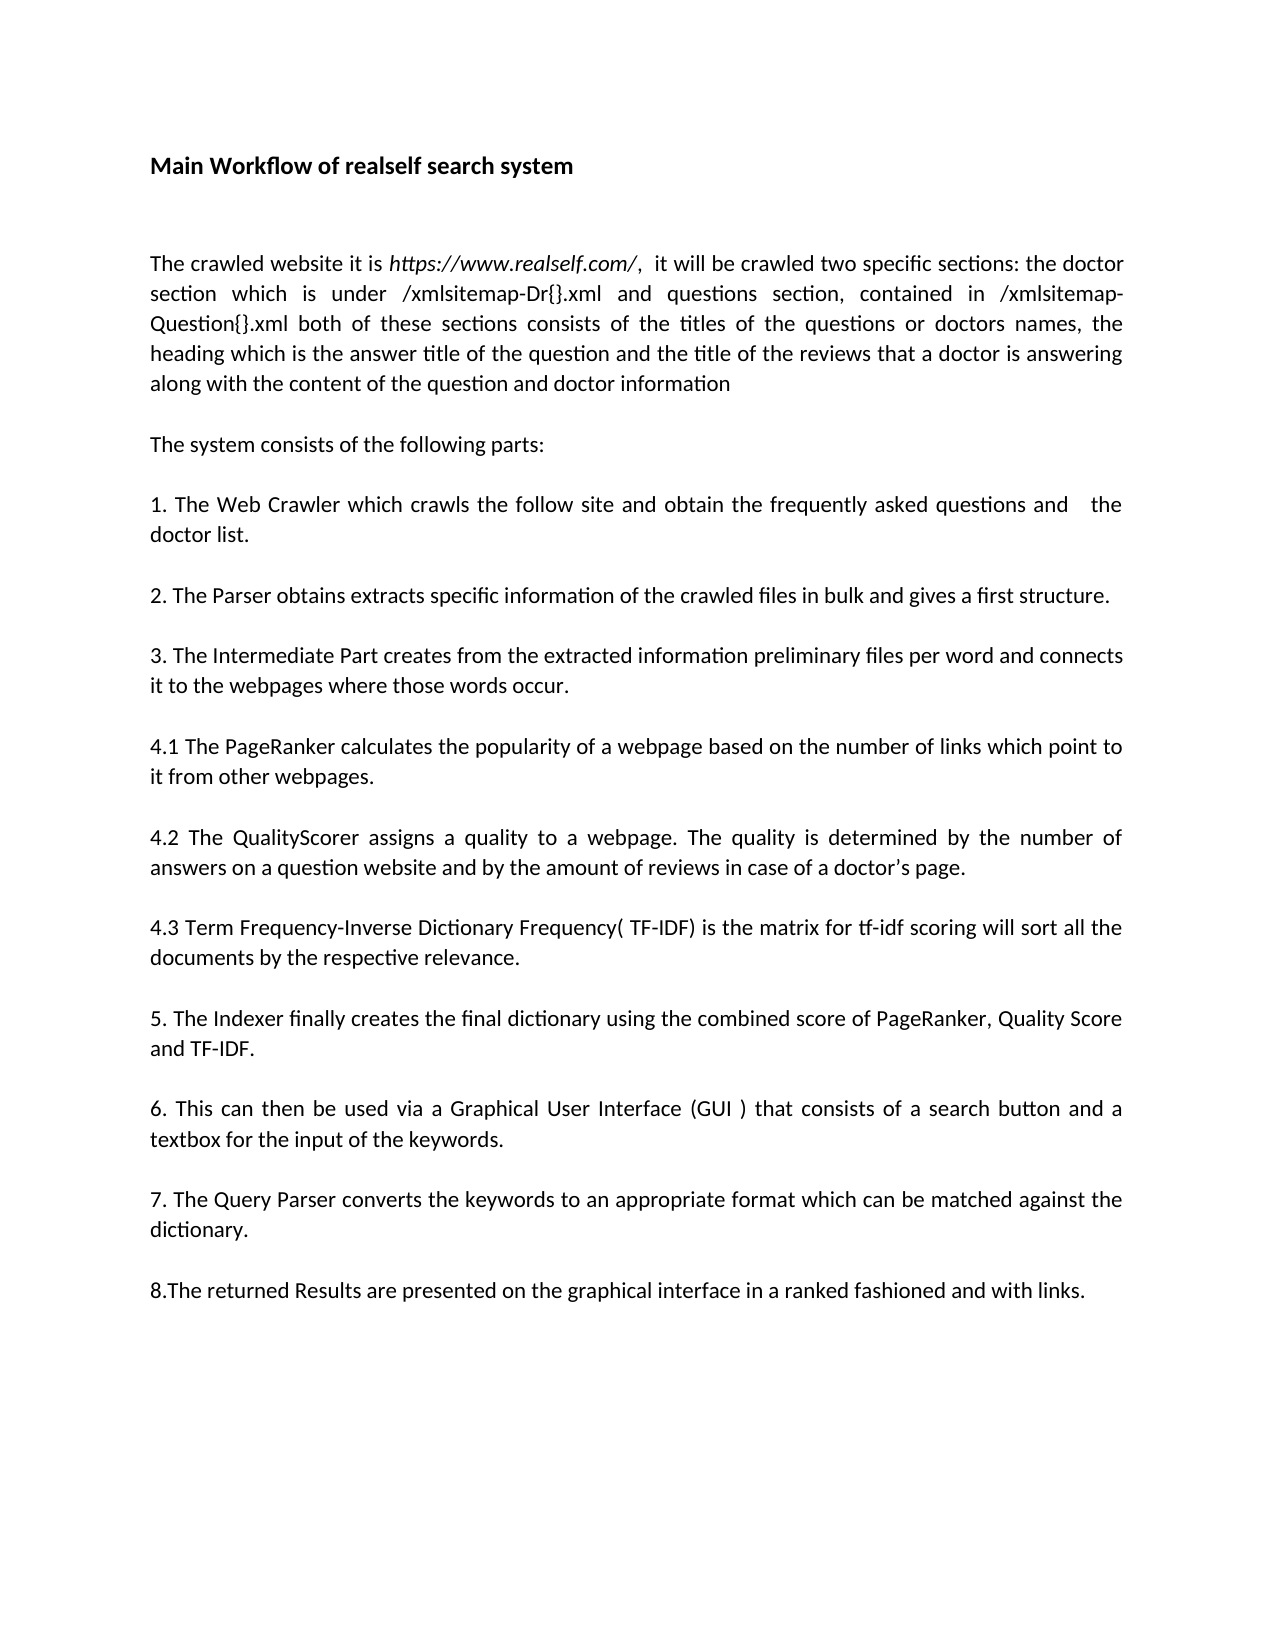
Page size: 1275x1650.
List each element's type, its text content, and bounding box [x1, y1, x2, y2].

text 4.2 The QualityScorer assigns a quality to a webpage. The quality is determined by the number of answers on a question website and by the amount of reviews in case of a doctor’s page. [150, 823, 1125, 881]
text 8.The returned Results are presented on the graphical interface in a ranked fashioned and with links. [150, 1276, 1125, 1304]
text 4.1 The PageRanker calculates the popularity of a webpage based on the number of links which point to it from other webpages. [150, 732, 1125, 790]
text 5. The Indexer finally creates the final dictionary using the combined score of PageRanker, Quality Score and TF-IDF. [150, 1004, 1125, 1062]
text 6. This can then be used via a Graphical User Interface (GUI ) that consists of a search button and a textbox for the input of the keywords. [150, 1094, 1125, 1153]
text 4.3 Term Frequency-Inverse Dictionary Frequency( TF-IDF) is the matrix for tf-idf scoring will sort all the documents by the respective relevance. [150, 913, 1125, 972]
text 3. The Intermediate Part creates from the extracted information preliminary files per word and connects it to the webpages where those words occur. [150, 641, 1125, 700]
text 1. The Web Crawler which crawls the follow site and obtain the frequently asked questions and the doctor list. [150, 490, 1125, 549]
text Main Workflow of realself search system [150, 150, 1125, 181]
text 2. The Parser obtains extracts specific information of the crawled files in bulk and gives a first structure. [150, 581, 1125, 609]
text The system consists of the following parts: [150, 430, 1125, 458]
text The crawled website it is https://www.realself.com/, it will be crawled two specific sections: the doctor section which is under /xmlsitemap-Dr{}.xml and questions section, contained in /xmlsitemap-Question{}.xml both of these sections consists of the titles of the questions or doctors names, the heading which is the answer title of the question and the title of the reviews that a doctor is answering along with the content of the question and doctor information [150, 249, 1125, 398]
text 7. The Query Parser converts the keywords to an appropriate format which can be matched against the dictionary. [150, 1185, 1125, 1243]
